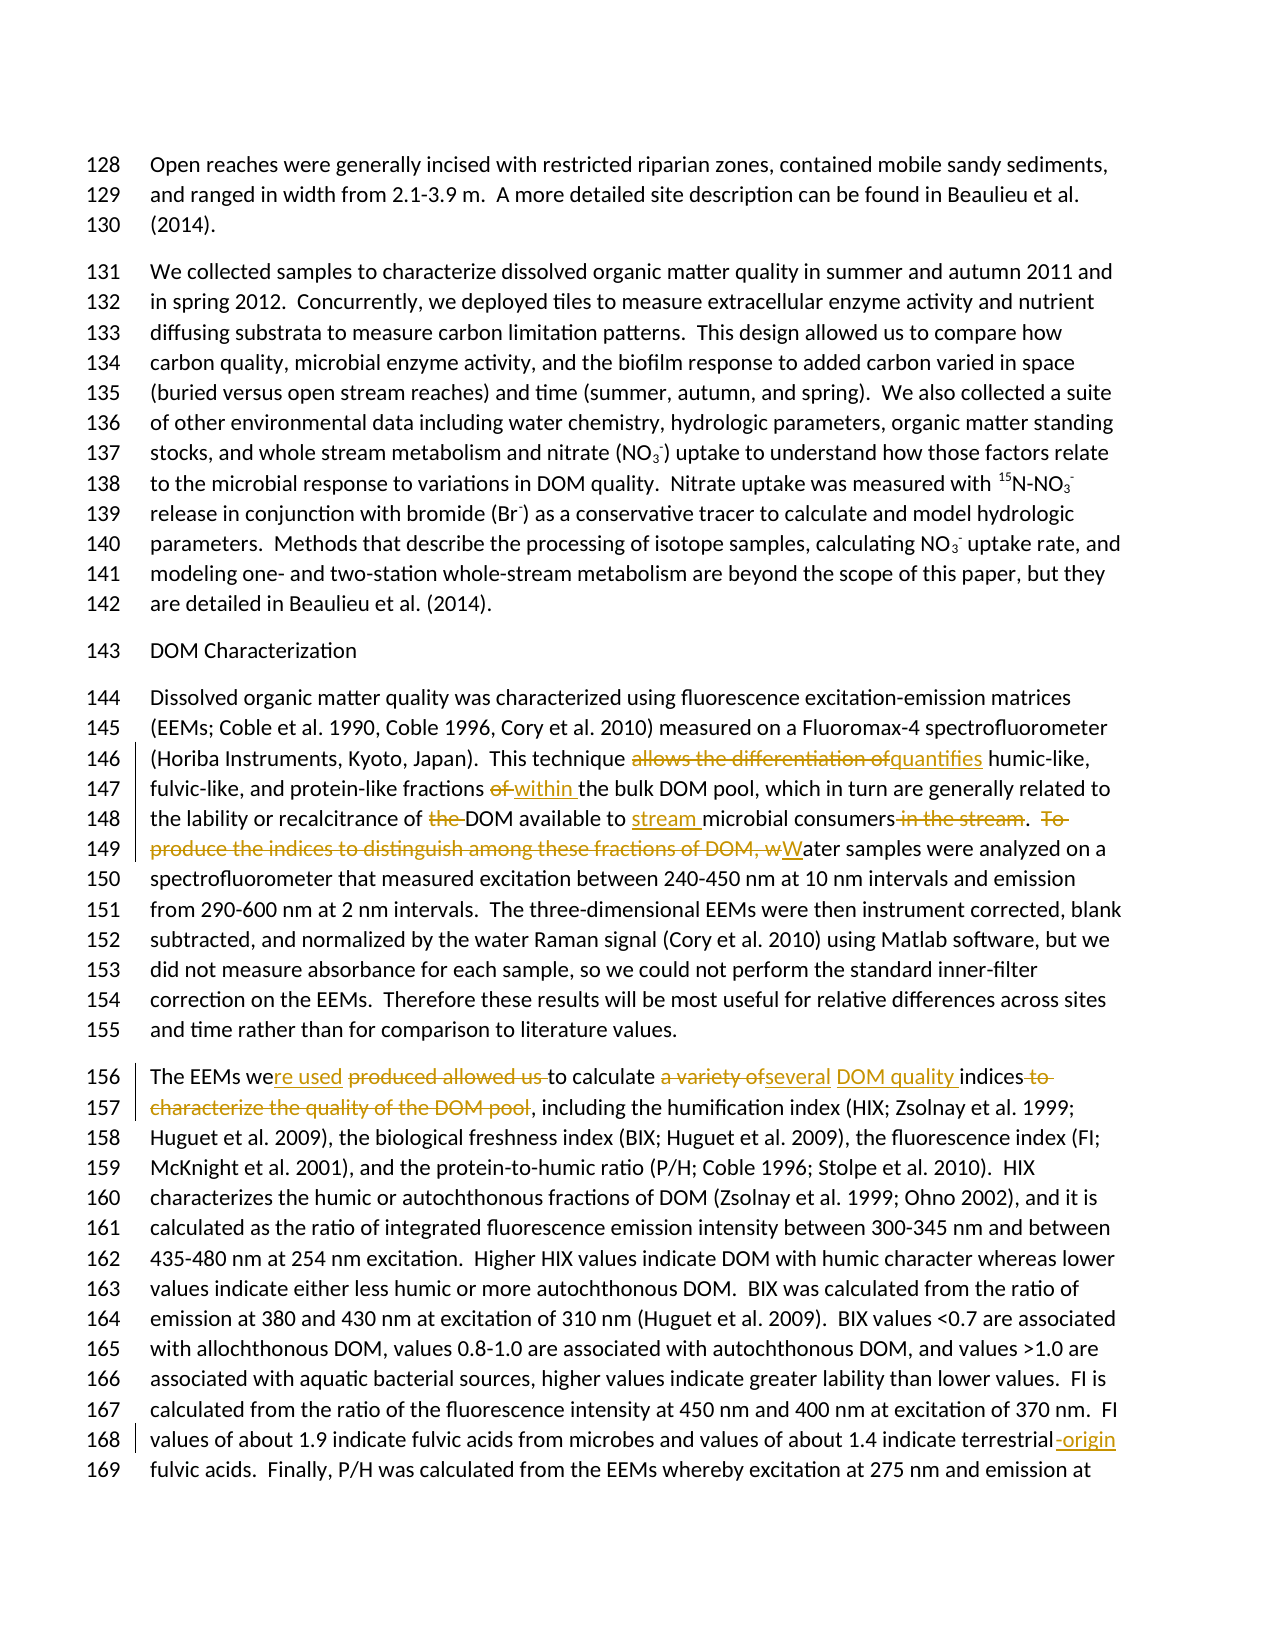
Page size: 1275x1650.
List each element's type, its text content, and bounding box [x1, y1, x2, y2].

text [150, 150, 1125, 238]
text We collected samples to characterize dissolved organic matter quality in summer and autumn 2011 and in spring 2012. Concurrently, we deployed tiles to measure extracellular enzyme activity and nutrient diffusing substrata to measure carbon limitation patterns. This design allowed us to compare how carbon quality, microbial enzyme activity, and the biofilm response to added carbon varied in space (buried versus open stream reaches) and time (summer, autumn, and spring). We also collected a suite of other environmental data including water chemistry, hydrologic parameters, organic matter standing stocks, and whole stream metabolism and nitrate (NO3-) uptake to understand how those factors relate to the microbial response to variations in DOM quality. Nitrate uptake was measured with 15N-NO3- release in conjunction with bromide (Br-) as a conservative tracer to calculate and model hydrologic parameters. Methods that describe the processing of isotope samples, calculating NO3- uptake rate, and modeling one- and two-station whole-stream metabolism are beyond the scope of this paper, but they are detailed in Beaulieu et al. (2014). [150, 257, 1125, 618]
text DOM Characterization [150, 636, 1125, 664]
text Dissolved organic matter quality was characterized using fluorescence excitation-emission matrices (EEMs; Coble et al. 1990, Coble 1996, Cory et al. 2010) measured on a Fluoromax-4 spectrofluorometer (Horiba Instruments, Kyoto, Japan). This technique humic-like, fulvic-like, and protein-like fractions the bulk DOM pool, which in turn are generally related to the lability or recalcitrance of DOM available to microbial consumers. ater samples were analyzed on a spectrofluorometer that measured excitation between 240-450 nm at 10 nm intervals and emission from 290-600 nm at 2 nm intervals. The three-dimensional EEMs were then instrument corrected, blank subtracted, and normalized by the water Raman signal (Cory et al. 2010) using Matlab software, but we did not measure absorbance for each sample, so we could not perform the standard inner-filter correction on the EEMs. Therefore these results will be most useful for relative differences across sites and time rather than for comparison to literature values. [150, 683, 1125, 1044]
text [150, 1062, 1125, 1483]
